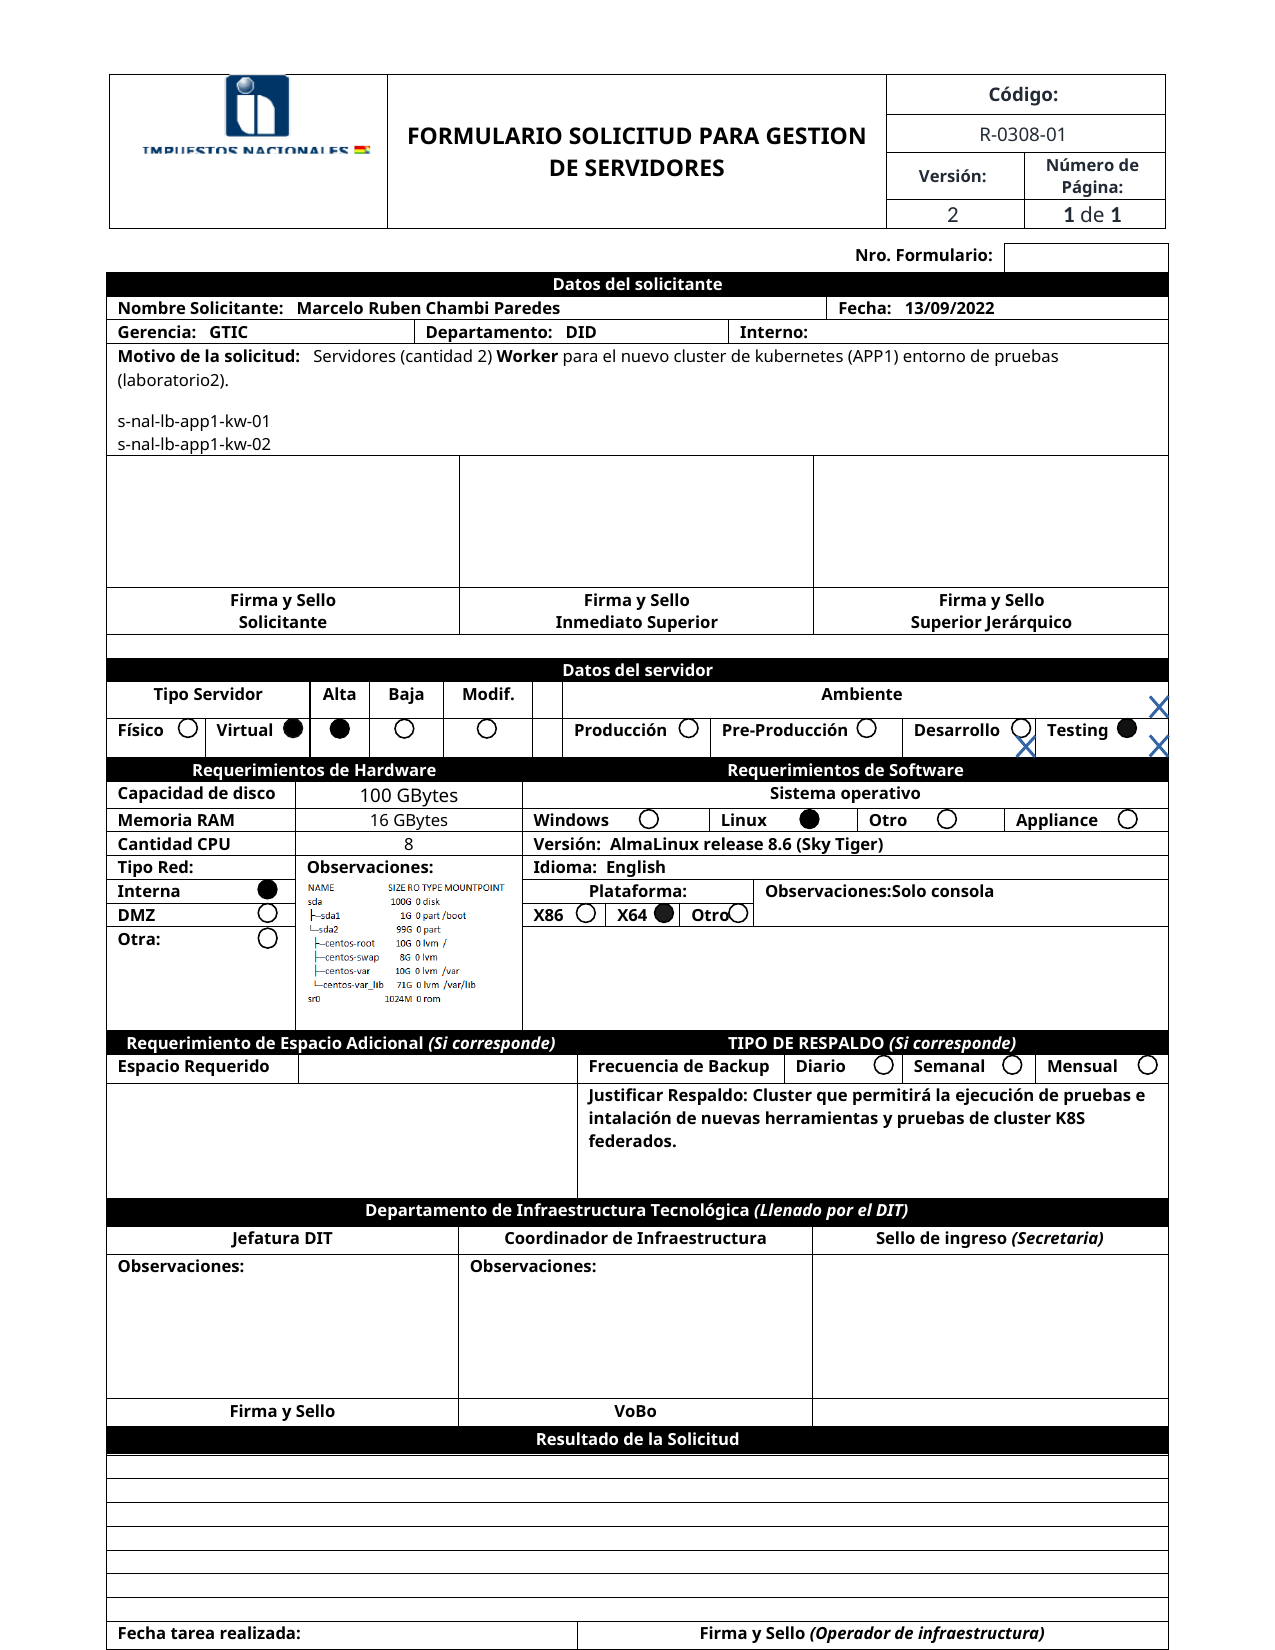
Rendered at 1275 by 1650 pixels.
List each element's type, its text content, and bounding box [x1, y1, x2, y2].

table_cell Requerimientos de Software [523, 758, 1168, 781]
table_cell [107, 1479, 1168, 1502]
table_cell [444, 719, 532, 757]
table_cell Interna [107, 880, 295, 902]
table_cell Interno: [729, 320, 1168, 343]
table_cell Otro [858, 809, 1004, 831]
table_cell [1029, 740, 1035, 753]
table_cell Linux [710, 809, 857, 831]
table_cell Firma y Sello Solicitante [107, 588, 459, 634]
table_header [1005, 244, 1168, 272]
table_cell [299, 1055, 577, 1083]
table_cell [814, 456, 1168, 587]
table_cell Cantidad CPU [107, 832, 295, 855]
table_cell [533, 682, 562, 718]
table_cell Capacidad de disco [107, 782, 295, 807]
table_cell Diario [785, 1055, 902, 1083]
table_cell [107, 1551, 1168, 1573]
table_cell Fecha tarea realizada: [107, 1622, 577, 1649]
table_cell Requerimiento de Espacio Adicional (Si corresponde) [107, 1031, 577, 1054]
table_cell X64 [606, 904, 679, 926]
table_cell Motivo de la solicitud: Servidores (cantidad 2) Worker para el nuevo cluster de kubernetes (APP1) entorno de pruebas (laboratorio2). s-nal-lb-app1-kw-01 s-nal-lb-app1-kw-02 [107, 344, 1168, 455]
table_cell Firma y Sello Superior Jerárquico [814, 588, 1168, 634]
table_cell Desarrollo [903, 719, 1023, 757]
table_cell Firma y Sello Inmediato Superior [460, 588, 813, 634]
table_cell Virtual [206, 719, 309, 757]
table_cell Jefatura DIT [107, 1227, 458, 1254]
table_cell [107, 635, 1168, 657]
table_cell 8 [296, 832, 522, 855]
table_cell Datos del servidor [107, 659, 1168, 681]
table_cell Espacio Requerido [107, 1055, 298, 1083]
table_cell Firma y Sello [107, 1399, 458, 1426]
table_cell Justificar Respaldo: Cluster que permitirá la ejecución de pruebas e intalación de nuevas herramientas y pruebas de cluster K8S federados. [578, 1084, 1168, 1198]
picture [306, 878, 511, 1008]
table_cell Datos del solicitante [107, 273, 1168, 296]
table_cell Plataforma: [523, 880, 753, 902]
table_cell Ambiente [563, 682, 1168, 718]
table_cell Requerimientos de Hardware [107, 758, 522, 781]
table_cell Físico [107, 719, 205, 757]
table_cell Observaciones: [107, 1255, 458, 1398]
table_cell Alta [311, 682, 369, 718]
table_cell [107, 1527, 1168, 1549]
table_cell [523, 927, 1168, 1030]
table_cell [107, 1574, 1168, 1597]
table_cell Otro [680, 904, 753, 926]
table_cell Appliance [1005, 809, 1168, 831]
table_cell [107, 1456, 1168, 1478]
table_cell Resultado de la Solicitud [107, 1428, 1168, 1454]
table_cell Mensual [1036, 1055, 1168, 1083]
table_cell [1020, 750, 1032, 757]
table_cell Tipo Red: [107, 856, 295, 879]
table_cell [813, 1399, 1168, 1426]
table_cell VoBo [459, 1399, 812, 1426]
table_cell [311, 719, 369, 757]
table_cell Nombre Solicitante: Marcelo Ruben Chambi Paredes [107, 297, 826, 319]
table_cell Observaciones: [296, 856, 522, 1030]
table_cell DMZ [107, 904, 295, 926]
table_cell Otra: [107, 927, 295, 1030]
table_cell [107, 1084, 577, 1198]
table_cell Idioma: English [523, 856, 1168, 879]
table_cell Sello de ingreso (Secretaria) [813, 1227, 1168, 1254]
table_cell [107, 1598, 1168, 1621]
table_cell Gerencia: GTIC [107, 320, 414, 343]
table_cell [533, 719, 562, 757]
table_header Nro. Formulario: [106, 243, 1004, 272]
table_cell Firma y Sello (Operador de infraestructura) [578, 1622, 1168, 1649]
table_cell 100 GBytes [296, 782, 522, 807]
table_cell TIPO DE RESPALDO (Si corresponde) [578, 1031, 1168, 1054]
table_cell Frecuencia de Backup [578, 1055, 784, 1083]
table_cell Windows [523, 809, 709, 831]
table_cell Memoria RAM [107, 809, 295, 831]
table_cell Versión: AlmaLinux release 8.6 (Sky Tiger) [523, 832, 1168, 855]
table_cell [107, 1503, 1168, 1526]
table_cell Modif. [444, 682, 532, 718]
table_cell Fecha: 13/09/2022 [827, 297, 1168, 319]
table_cell Baja [370, 682, 443, 718]
table_cell Observaciones:Solo consola [754, 880, 1168, 926]
table_cell Coordinador de Infraestructura [459, 1227, 812, 1254]
table_cell 16 GBytes [296, 809, 522, 831]
table_cell [370, 719, 443, 757]
table_cell Observaciones: [459, 1255, 812, 1398]
table_cell Producción [563, 719, 710, 757]
table_cell Pre-Producción [711, 719, 902, 757]
picture [142, 73, 370, 153]
table_cell Testing [1036, 719, 1168, 757]
table_cell [813, 1255, 1168, 1398]
table_cell Sistema operativo [523, 782, 1168, 807]
table_cell [460, 456, 813, 587]
table_cell Semanal [903, 1055, 1035, 1083]
table_cell X86 [523, 904, 605, 926]
table_cell Departamento de Infraestructura Tecnológica (Llenado por el DIT) [107, 1199, 1168, 1226]
table_cell [107, 456, 459, 587]
table_cell Tipo Servidor [107, 682, 309, 718]
table_cell Departamento: DID [415, 320, 728, 343]
